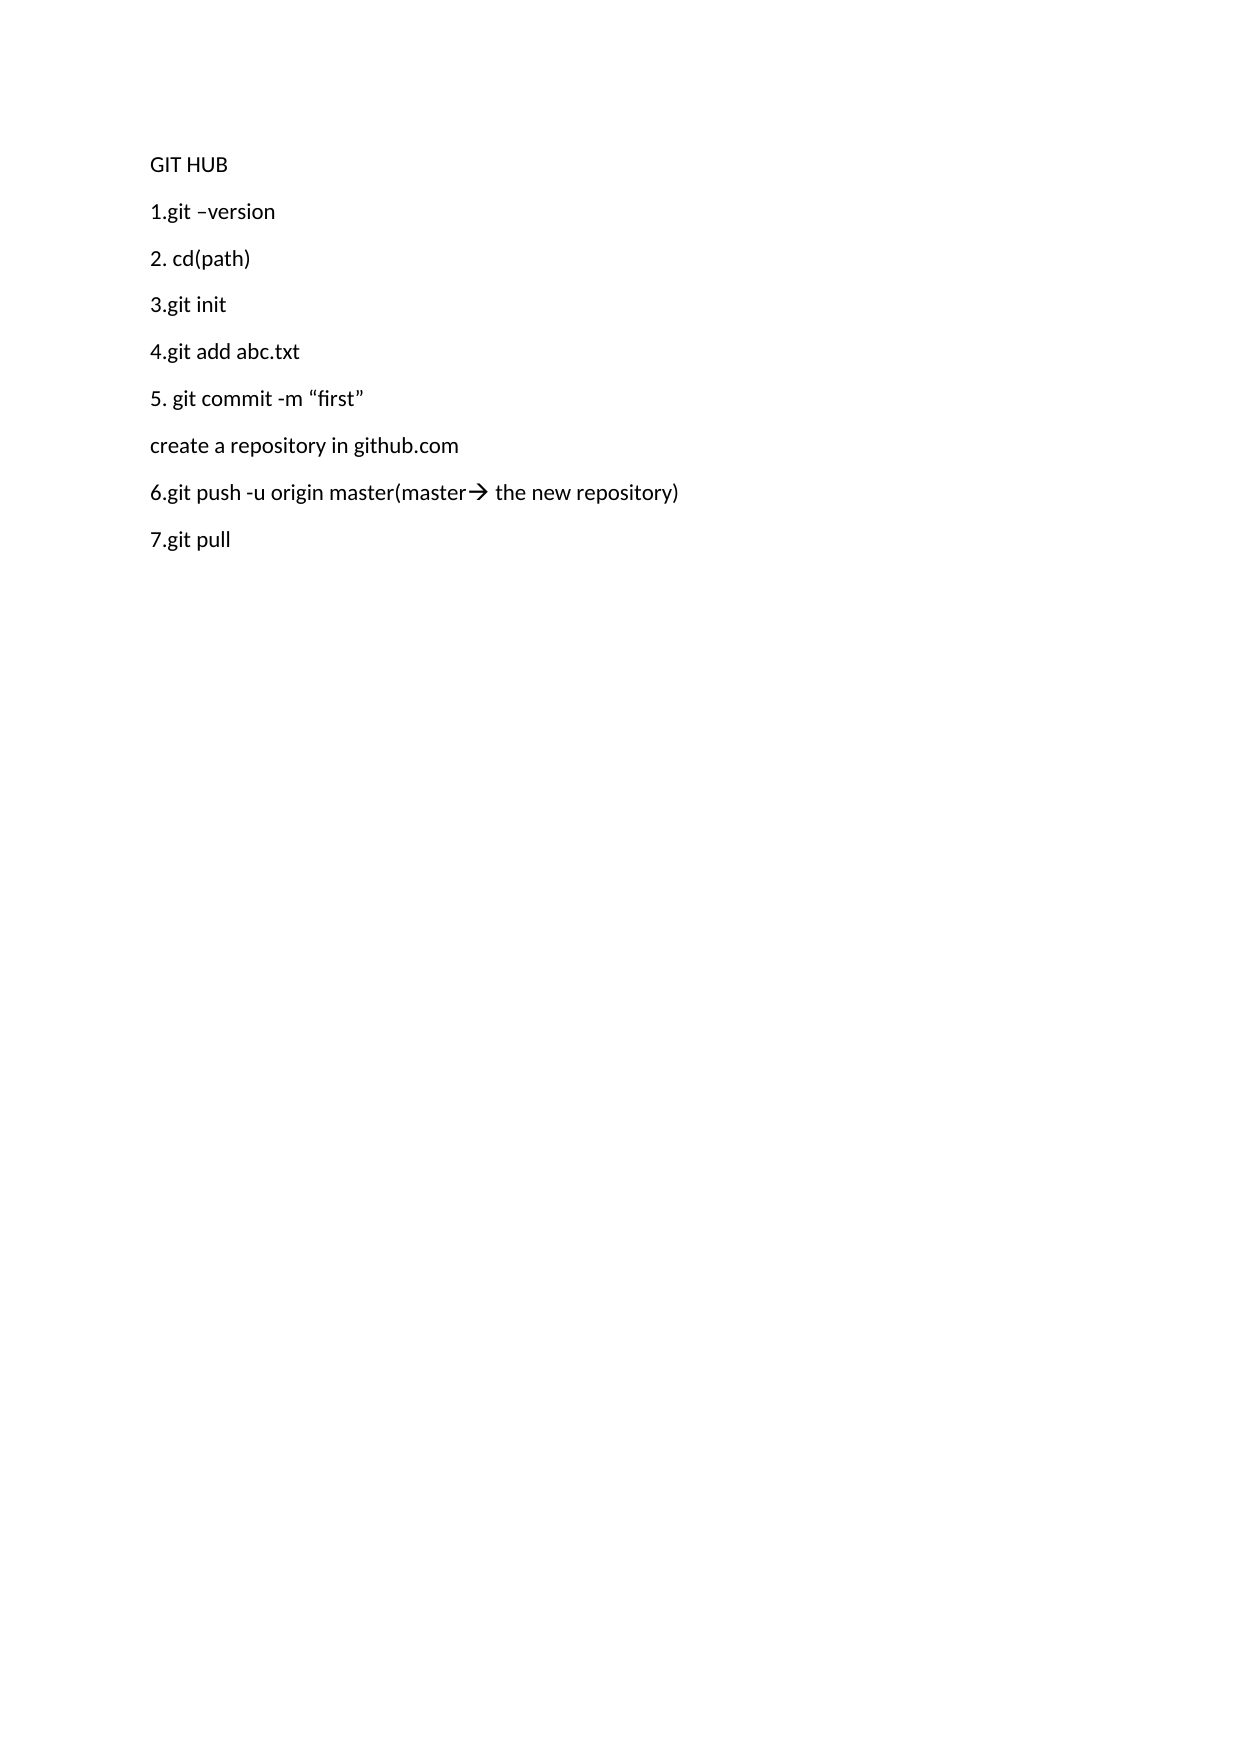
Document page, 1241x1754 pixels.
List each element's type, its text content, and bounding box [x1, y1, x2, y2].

text 3.git init [150, 291, 1090, 319]
text 5. git commit -m “first” [150, 384, 1090, 412]
text GIT HUB [150, 150, 1090, 178]
text 4.git add abc.txt [150, 337, 1090, 366]
text 2. cd(path) [150, 244, 1090, 272]
text 6.git push -u origin master(master the new repository) [150, 478, 1090, 506]
text 7.git pull [150, 525, 1090, 553]
text 1.git –version [150, 197, 1090, 225]
text create a repository in github.com [150, 431, 1090, 459]
